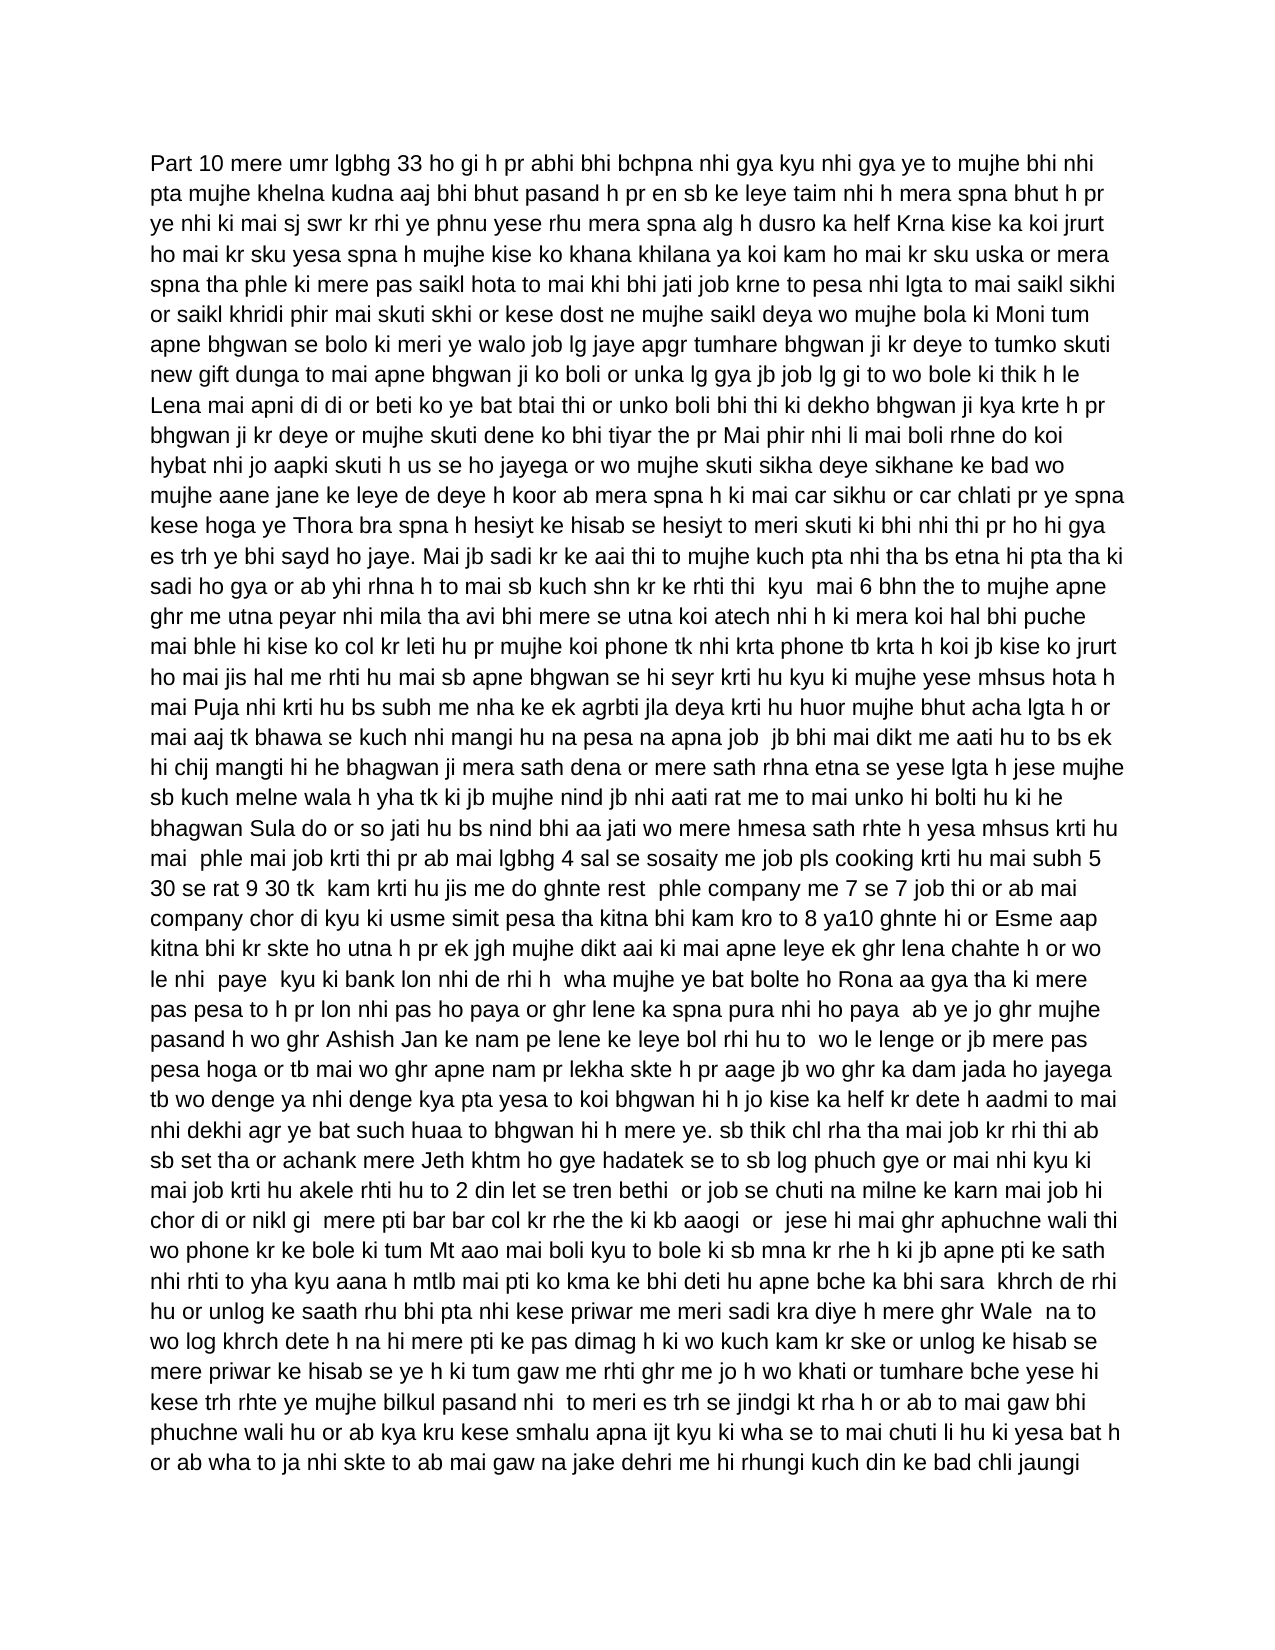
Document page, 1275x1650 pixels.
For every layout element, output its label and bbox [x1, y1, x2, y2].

text [150, 150, 1125, 1475]
